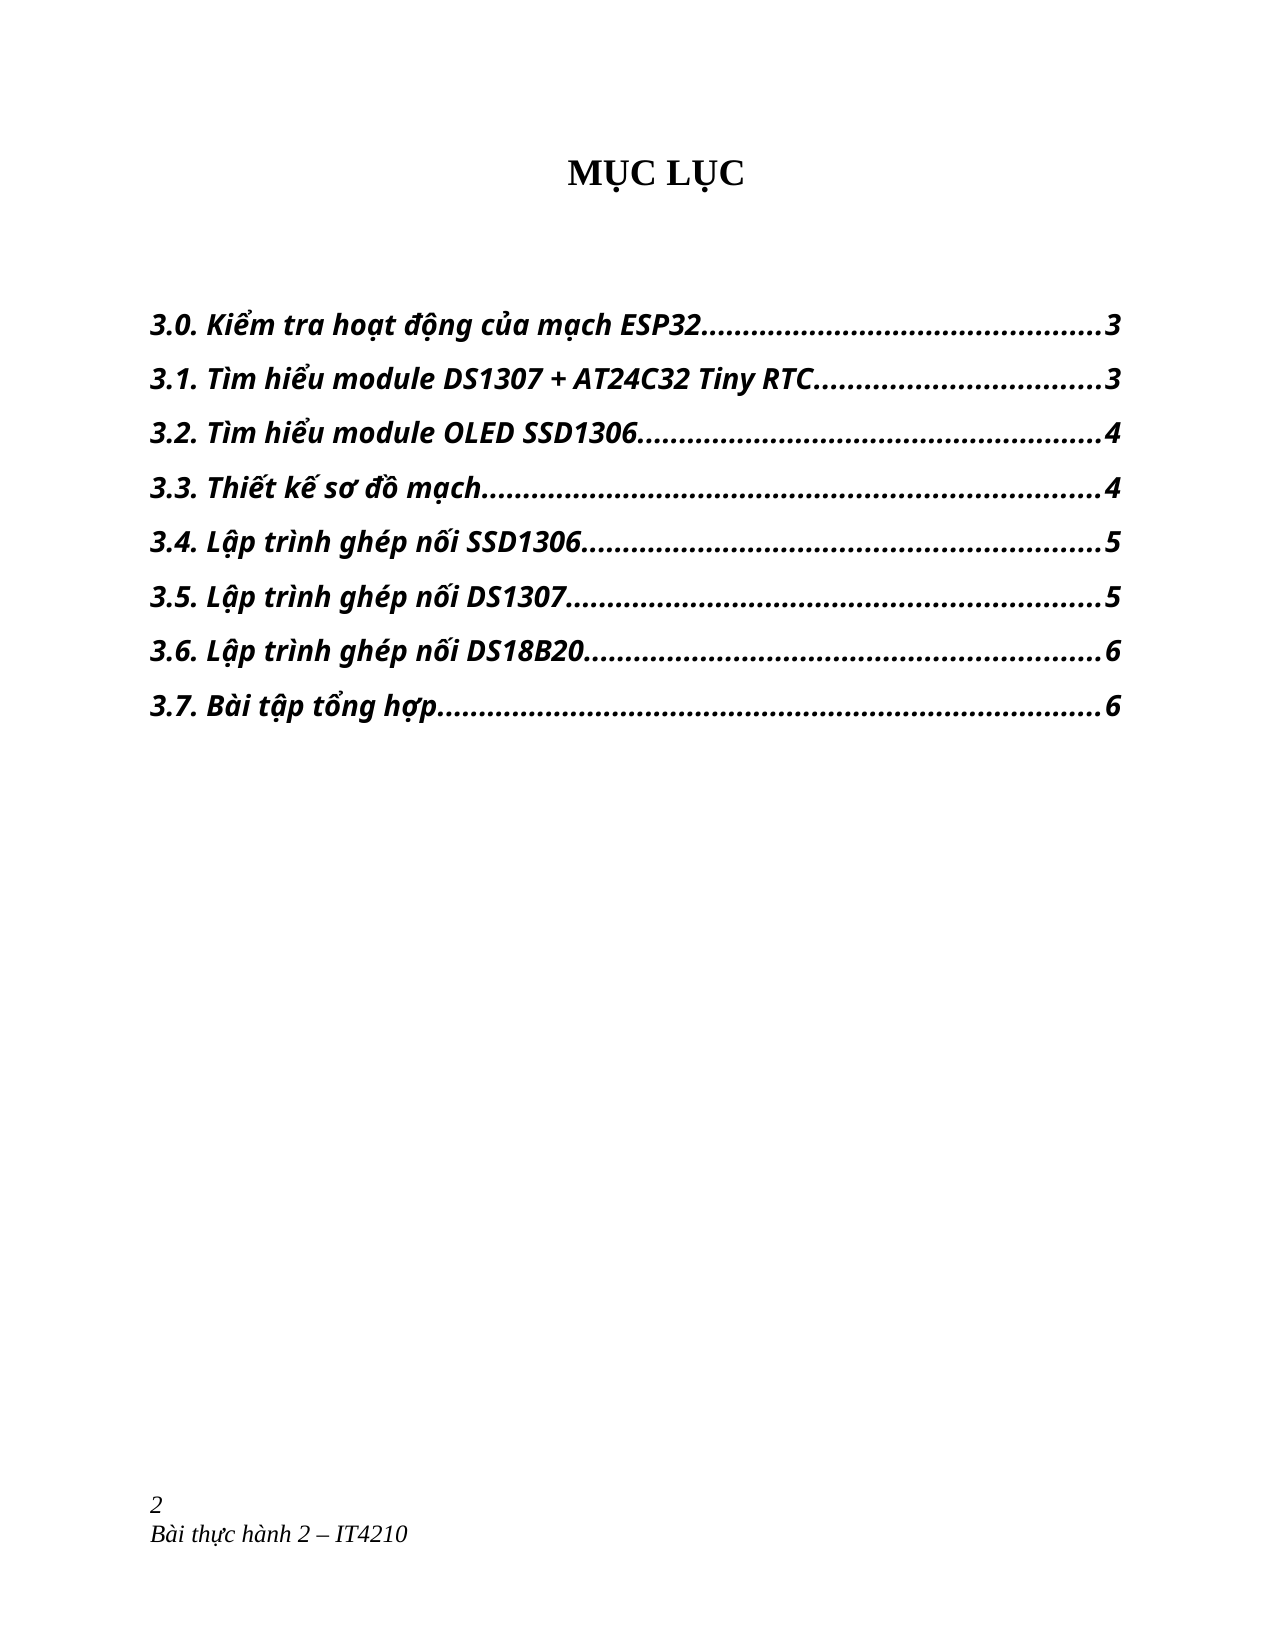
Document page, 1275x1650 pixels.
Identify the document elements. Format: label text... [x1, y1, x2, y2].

text MỤC LỤC [187, 150, 1125, 193]
